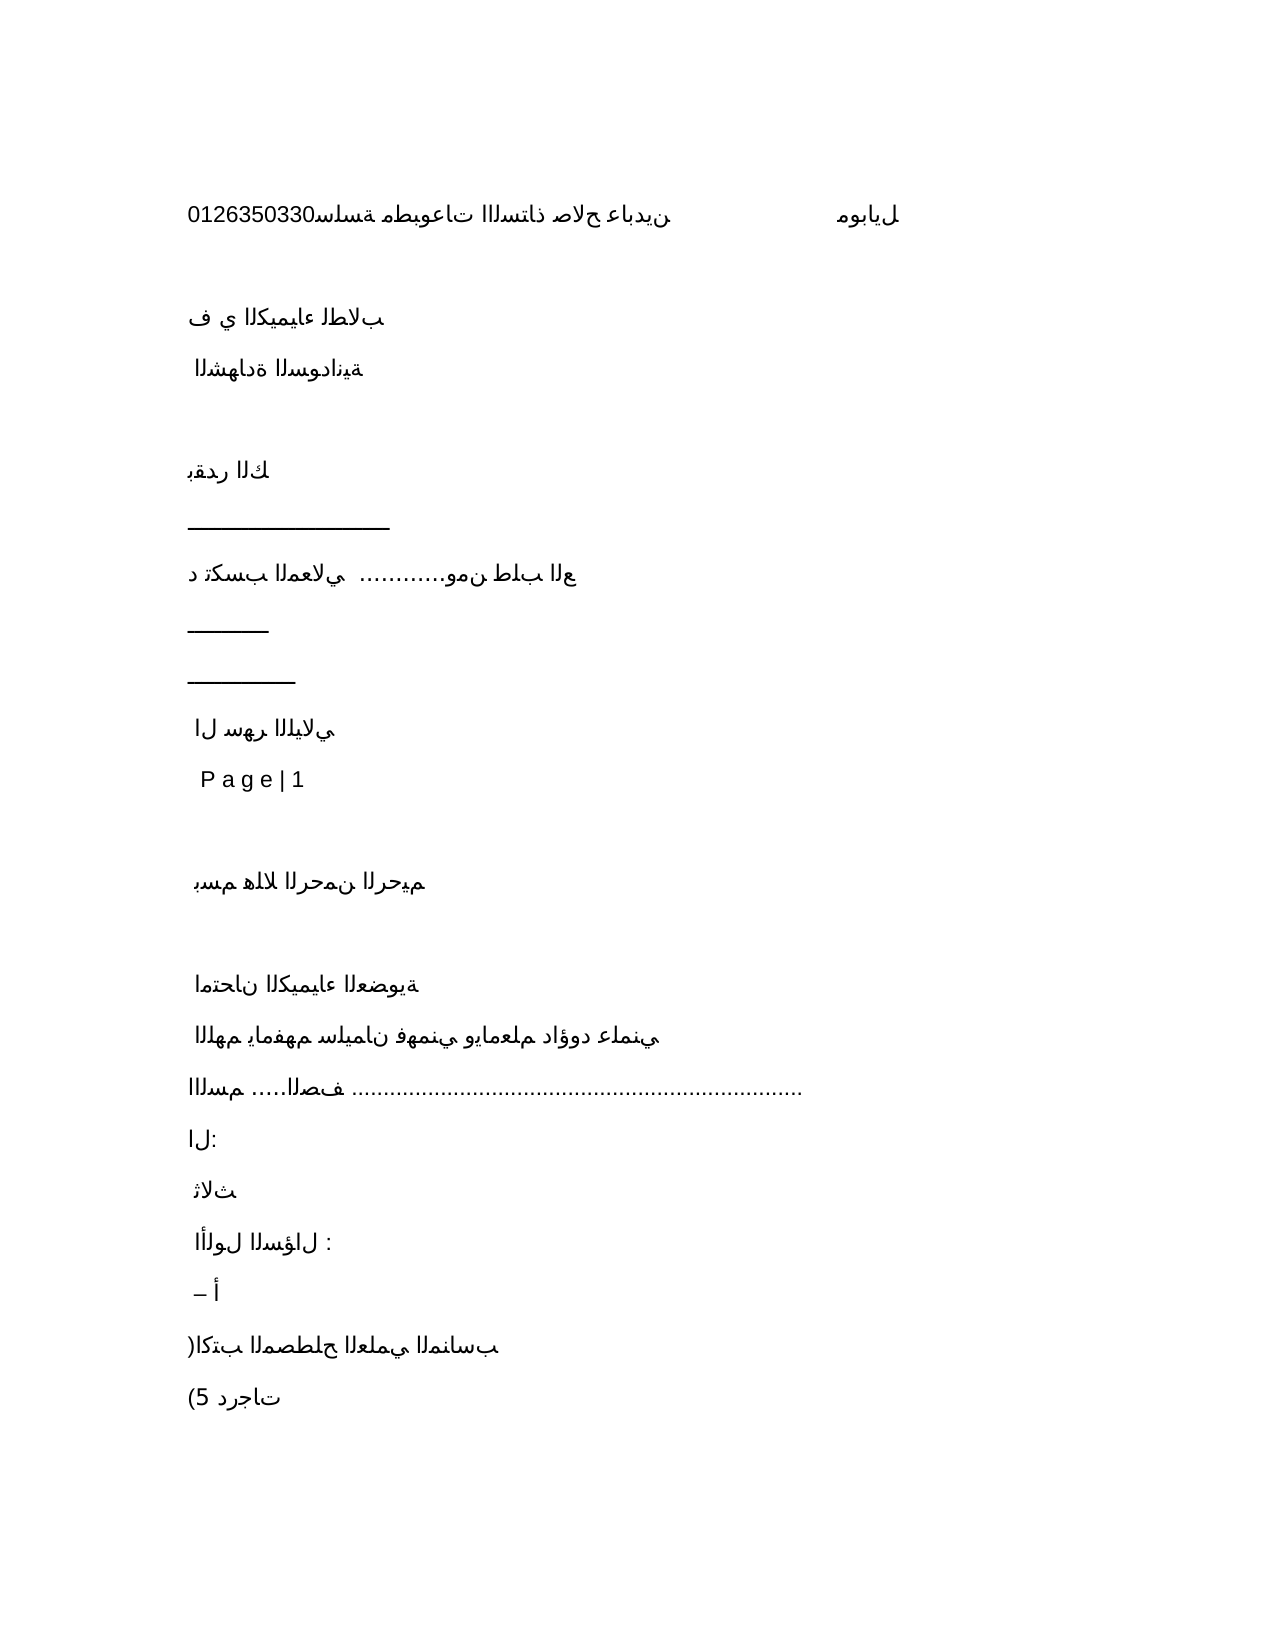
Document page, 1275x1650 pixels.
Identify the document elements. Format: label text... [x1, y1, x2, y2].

text ــــــــــــ [187, 612, 1087, 639]
text ــــــــــــــــ [187, 663, 1087, 690]
text ﺔﻳﻮﻀﻌﻟﺍ ﺀﺎﻴﻤﻴﻜﻟﺍ ﻥﺎﺤﺘﻣﺍ [187, 971, 1087, 998]
text P a g e | 1 [187, 766, 1087, 793]
text ﻲﻨﻤﻠﻋ ﺩﻭﺅﺍﺩ ﻢﻠﻌﻣﺎﻳﻭ ﻲﻨﻤﻬﻓ ﻥﺎﻤﻴﻠﺳ ﻢﻬﻔﻣﺎﻳ ﻢﻬﻠﻟﺍ [187, 1022, 1087, 1049]
text )ﺐﺳﺎﻨﻤﻟﺍ ﻲﻤﻠﻌﻟﺍ ﺢﻠﻄﺼﻤﻟﺍ ﺐﺘﻛﺍ [187, 1332, 1087, 1359]
text ﺐﻟﺎﻄﻟ ﺀﺎﻴﻤﻴﻜﻟﺍ ﻱ ﻑ [187, 304, 1087, 330]
text ﻊﻟﺍ ﺐﻠﻃ ﻦﻣﻭ............ ﻲﻟﺎﻌﻤﻟﺍ ﺐﺴﻜﺗ ﺩ [187, 561, 1087, 587]
text – ﺃ [187, 1280, 1087, 1307]
text (ﺕﺎﺟﺭﺩ 5 [187, 1384, 1087, 1411]
text ﻢﻴﺣﺮﻟﺍ ﻦﻤﺣﺮﻟﺍ ﻼﻠﻫ ﻢﺴﺑ [187, 868, 1087, 895]
text ﻝﺍﺆﺴﻟﺍ ﻝﻮﻟﺃﺍ : [187, 1229, 1087, 1256]
text ــــــــــــــــــــــــــــــ [187, 509, 1087, 536]
text ﻒﺼﻟﺍ..... ﻢﺴﻟﺍﺍ ....................................................................... [187, 1074, 1087, 1101]
text ﻚﻟﺍ ﺭﺪﻘﺑ [187, 458, 1087, 484]
text 0126350330ﻞﻳﺎﺑﻮﻣ ﻦﻳﺪﺑﺎﻋ ﺢﻟﺎﺻ ﺫﺎﺘﺴﻟﺍﺍ ﺕﺎﻋﻮﺒﻄﻣ ﺔﺴﻠﺳ [187, 201, 1087, 228]
text ﺚﻟﺎﺛ [187, 1177, 1087, 1204]
text ﻝﺍ: [187, 1126, 1087, 1152]
text ﺔﻴﻧﺍﺩﻮﺴﻟﺍ ﺓﺩﺎﻬﺸﻟﺍ [187, 355, 1087, 382]
text ﻲﻟﺎﻴﻠﻟﺍ ﺮﻬﺳ ﻝﺍ [187, 715, 1087, 742]
